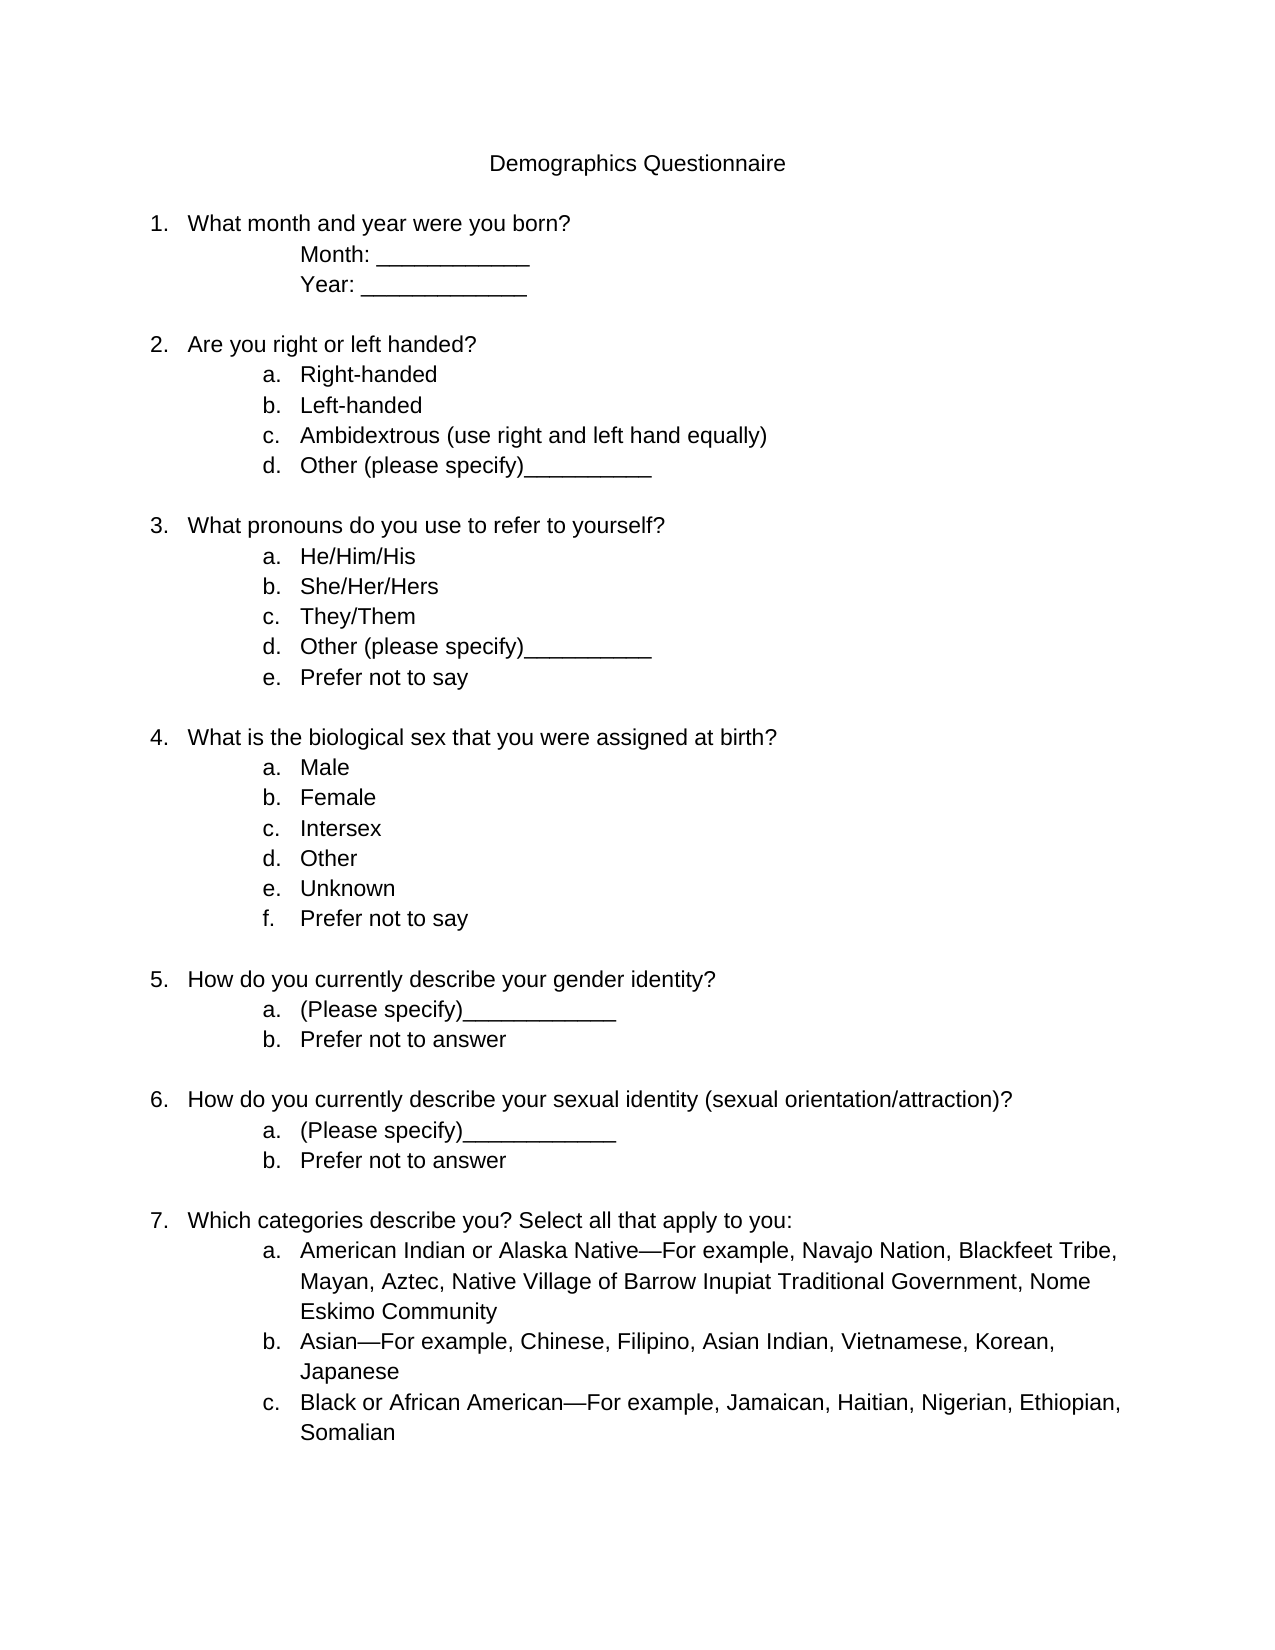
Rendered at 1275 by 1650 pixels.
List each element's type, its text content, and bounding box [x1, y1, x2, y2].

list He/Him/His [262, 543, 1125, 569]
list What pronouns do you use to refer to yourself? [150, 512, 1125, 539]
list Left-handed [262, 392, 1125, 418]
list Other (please specify)__________ [262, 633, 1125, 660]
list Intersex [262, 814, 1125, 841]
text Month: ____________ [300, 241, 1125, 267]
list Black or African American—For example, Jamaican, Haitian, Nigerian, Ethiopian, Somalian [262, 1388, 1125, 1445]
list How do you currently describe your gender identity? [150, 966, 1125, 992]
list What is the biological sex that you were assigned at birth? [150, 724, 1125, 750]
text Year: _____________ [300, 271, 1125, 297]
list (Please specify)____________ [262, 1117, 1125, 1143]
list (Please specify)____________ [262, 996, 1125, 1022]
list Other (please specify)__________ [262, 452, 1125, 478]
list Asian—For example, Chinese, Filipino, Asian Indian, Vietnamese, Korean, Japanese [262, 1328, 1125, 1385]
list She/Her/Hers [262, 573, 1125, 599]
list Female [262, 784, 1125, 811]
list Other [262, 845, 1125, 871]
list Ambidextrous (use right and left hand equally) [262, 422, 1125, 448]
list What month and year were you born? [150, 210, 1125, 237]
list Right-handed [262, 361, 1125, 388]
list Which categories describe you? Select all that apply to you: [150, 1207, 1125, 1234]
list They/Them [262, 603, 1125, 629]
list Prefer not to answer [262, 1147, 1125, 1173]
list Are you right or left handed? [150, 331, 1125, 358]
list Prefer not to answer [262, 1026, 1125, 1052]
list Prefer not to say [262, 663, 1125, 690]
list How do you currently describe your sexual identity (sexual orientation/attraction)? [150, 1086, 1125, 1113]
list American Indian or Alaska Native—For example, Navajo Nation, Blackfeet Tribe, Mayan, Aztec, Native Village of Barrow Inupiat Traditional Government, Nome Eskimo Community [262, 1237, 1125, 1324]
list Unknown [262, 875, 1125, 901]
list Prefer not to say [262, 905, 1125, 932]
text Demographics Questionnaire [150, 150, 1125, 176]
list Male [262, 754, 1125, 781]
